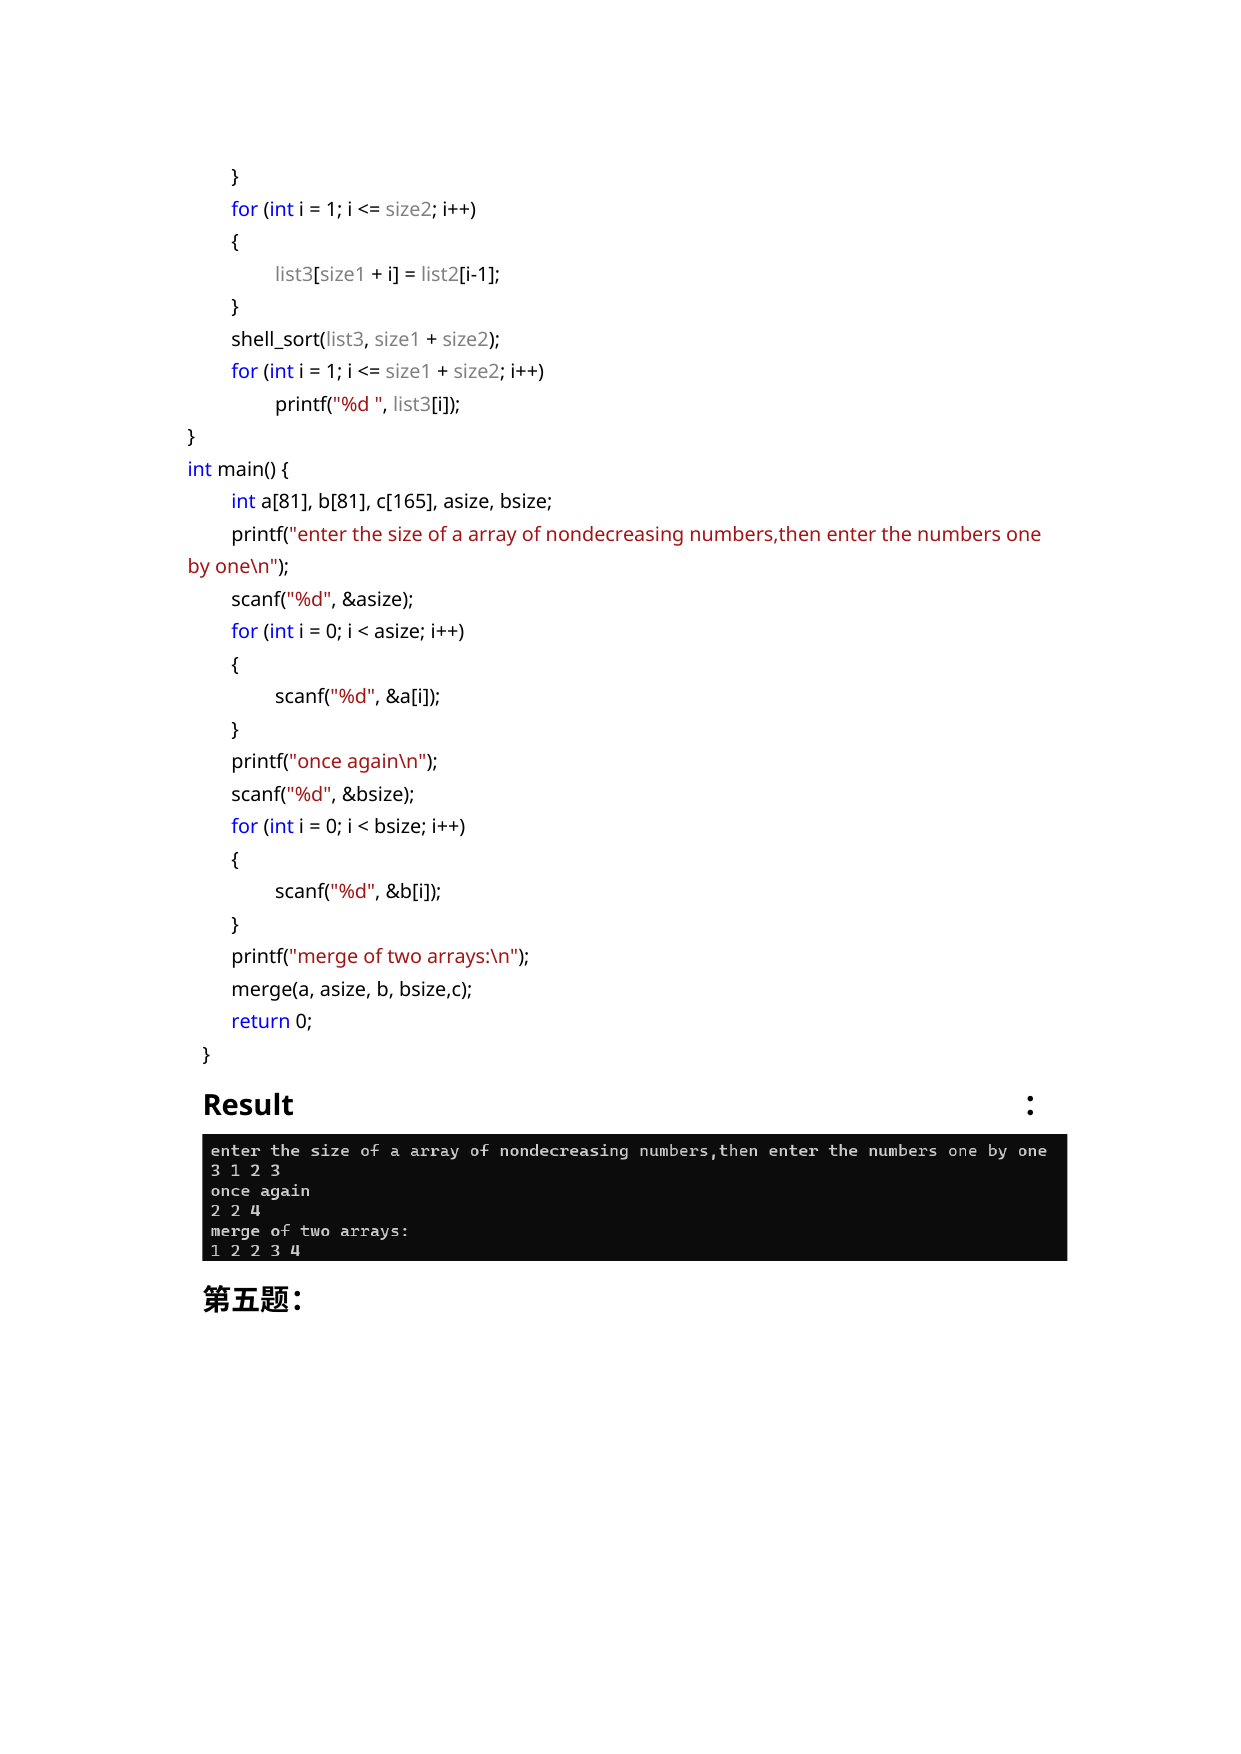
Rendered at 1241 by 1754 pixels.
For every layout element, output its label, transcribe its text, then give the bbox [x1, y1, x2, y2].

text Result： [202, 1070, 1053, 1134]
text shell_sort(list3, size1 + size2); [187, 322, 1053, 355]
text scanf("%d", &bsize); [187, 777, 1053, 810]
text for (int i = 0; i < bsize; i++) [187, 810, 1053, 842]
text printf("%d ", list3[i]); [187, 387, 1053, 420]
text printf("merge of two arrays:\n"); [187, 940, 1053, 972]
text merge(a, asize, b, bsize,c); [187, 972, 1053, 1005]
text scanf("%d", &b[i]); [187, 875, 1053, 907]
text 第五题： [202, 1265, 1053, 1330]
text } [187, 712, 1053, 745]
text for (int i = 1; i <= size2; i++) [187, 192, 1053, 225]
text printf("enter the size of a array of nondecreasing numbers,then enter the numbers one by one\n"); [187, 517, 1053, 582]
text { [187, 225, 1053, 257]
text int main() { [187, 452, 1053, 485]
text for (int i = 1; i <= size1 + size2; i++) [187, 355, 1053, 387]
text { [187, 647, 1053, 680]
text list3[size1 + i] = list2[i-1]; [187, 257, 1053, 290]
text } [187, 907, 1053, 940]
text scanf("%d", &a[i]); [187, 680, 1053, 712]
text } [187, 420, 1053, 452]
text for (int i = 0; i < asize; i++) [187, 615, 1053, 647]
text int a[81], b[81], c[165], asize, bsize; [187, 485, 1053, 517]
text scanf("%d", &asize); [187, 582, 1053, 615]
text { [187, 842, 1053, 875]
picture [202, 1134, 1068, 1261]
text return 0; [187, 1005, 1053, 1037]
text } [187, 290, 1053, 322]
text } [187, 160, 1053, 192]
text printf("once again\n"); [187, 745, 1053, 777]
text } [202, 1037, 1053, 1070]
